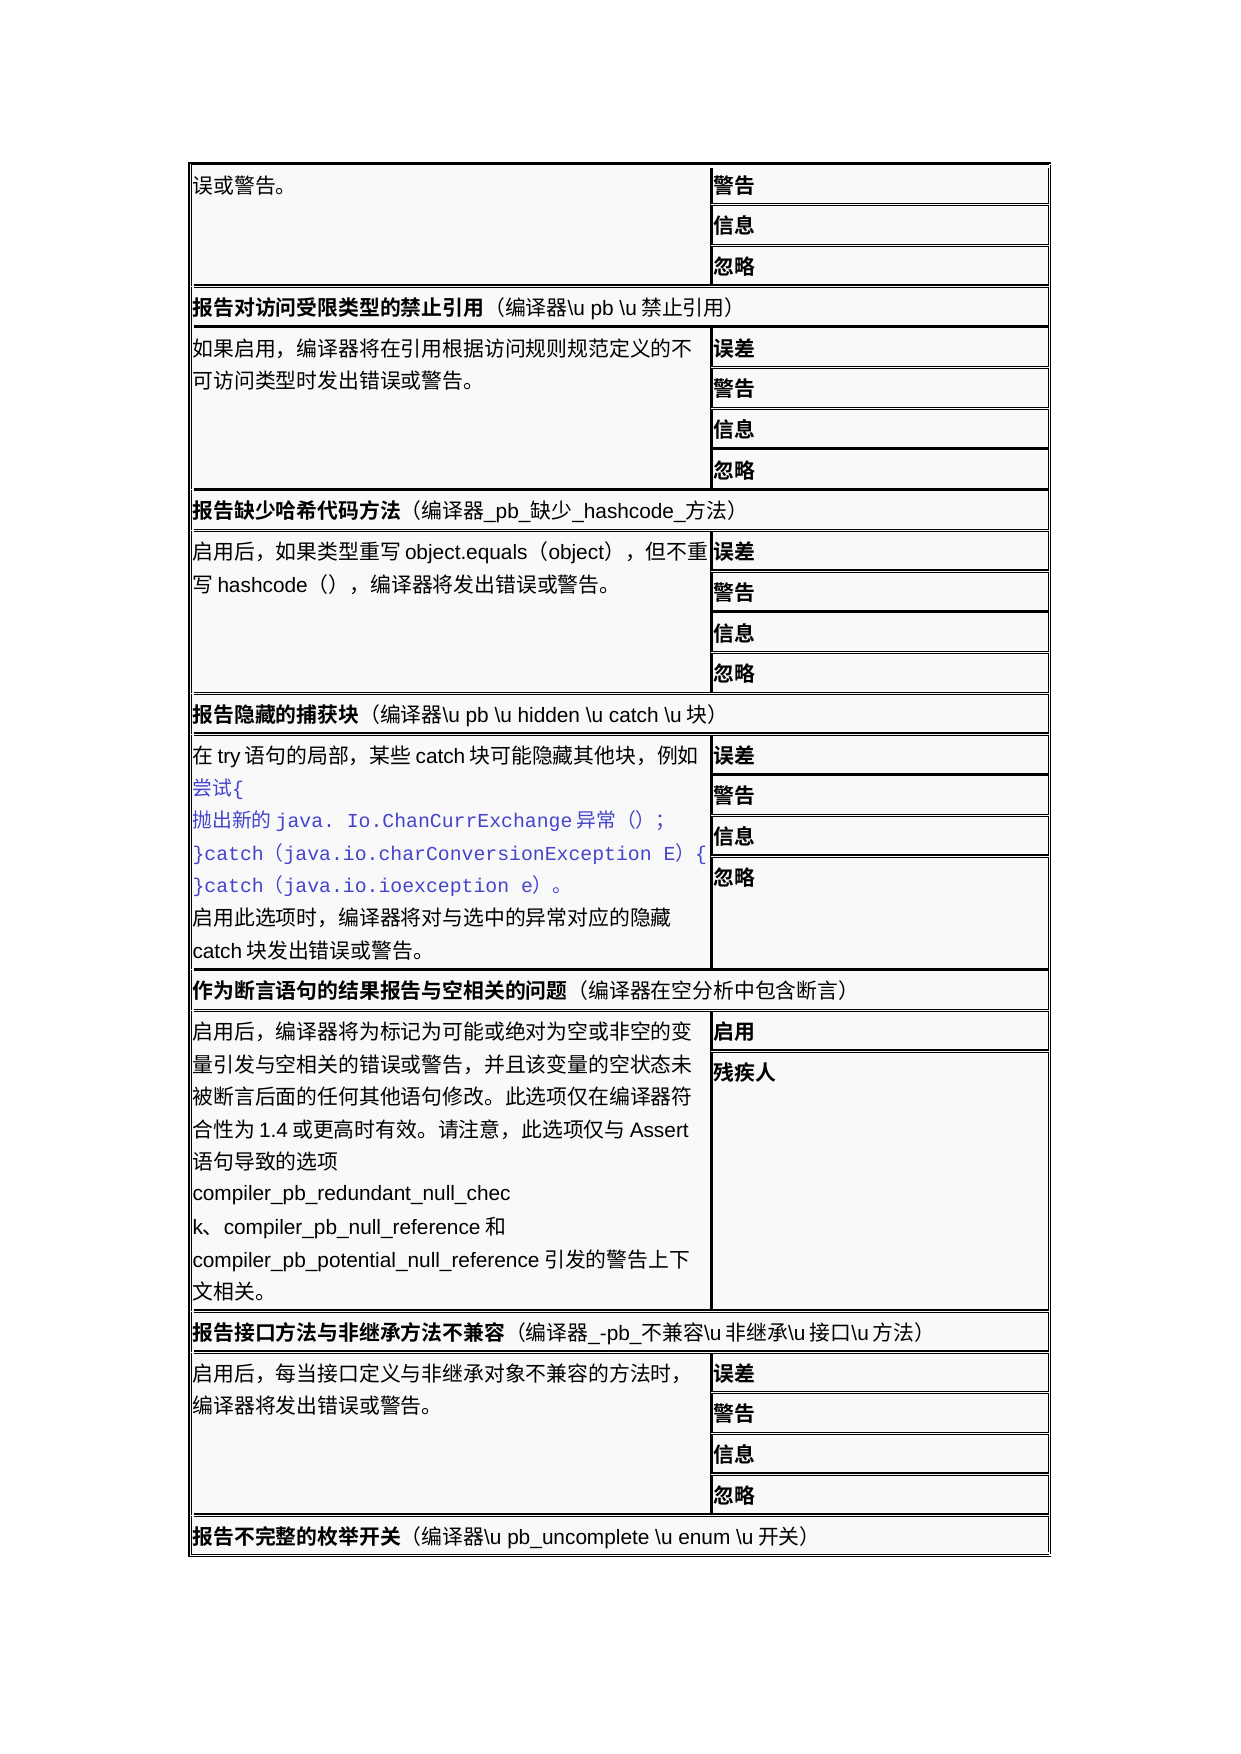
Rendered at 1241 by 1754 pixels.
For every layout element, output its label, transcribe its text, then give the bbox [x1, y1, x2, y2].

table_cell 报告不完整的枚举开关（编译器\u pb_uncomplete \u enum \u开关） [192, 1513, 1049, 1554]
table_cell 警告 [713, 776, 1048, 814]
table_cell 忽略 [713, 1476, 1048, 1513]
table_cell 误差 [713, 532, 1048, 569]
table_cell 报告隐藏的捕获块（编译器\u pb \u hidden \u catch \u块） [192, 691, 1048, 732]
table_cell 作为断言语句的结果报告与空相关的问题（编译器在空分析中包含断言） [190, 968, 1048, 1009]
table_cell 在try语句的局部，某些catch块可能隐藏其他块，例如 尝试{ 抛出新的java. Io.ChanCurrExchange异常（）； }catch（java.io.charConversionException E）{ }catch（java.io.ioexception e）。 启用此选项时，编译器将对与选中的异常对应的隐藏catch块发出错误或警告。 [192, 732, 710, 968]
table_cell 忽略 [713, 247, 1048, 284]
table_cell 忽略 [713, 654, 1048, 691]
table_cell 启用后，编译器将为标记为可能或绝对为空或非空的变量引发与空相关的错误或警告，并且该变量的空状态未被断言后面的任何其他语句修改。此选项仅在编译器符合性为1.4或更高时有效。请注意，此选项仅与Assert语句导致的选项compiler_pb_redundant_null_check、compiler_pb_null_reference和compiler_pb_potential_null_reference引发的警告上下文相关。 [190, 1009, 711, 1309]
table_cell 信息 [713, 206, 1048, 243]
table_cell 忽略 [713, 450, 1048, 488]
table_cell 误差 [713, 1354, 1048, 1391]
table_cell 信息 [713, 613, 1048, 651]
table_cell 警告 [711, 165, 1049, 203]
table_cell 报告缺少哈希代码方法（编译器_pb_缺少_hashcode_方法） [190, 488, 1048, 528]
table_cell 误差 [713, 328, 1048, 366]
table_cell 信息 [713, 1435, 1048, 1472]
table_cell 警告 [713, 369, 1048, 406]
table_cell 警告 [713, 573, 1048, 610]
table_cell 报告接口方法与非继承方法不兼容（编译器_-pb_不兼容\u非继承\u接口\u方法） [192, 1309, 1048, 1350]
table_cell 误差 [713, 736, 1048, 773]
table_cell 启用后，如果类型重写object.equals（object），但不重写hashcode（），编译器将发出错误或警告。 [192, 529, 710, 691]
table_cell 残疾人 [713, 1053, 1048, 1309]
table_cell 启用 [713, 1012, 1048, 1049]
table_cell 警告 [713, 1394, 1048, 1432]
table_cell 如果启用，编译器将在引用根据访问规则规范定义的不可访问类型时发出错误或警告。 [192, 325, 710, 488]
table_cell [192, 165, 711, 284]
table_cell 报告对访问受限类型的禁止引用（编译器\u pb \u禁止引用） [192, 284, 1048, 325]
table_cell 启用后，每当接口定义与非继承对象不兼容的方法时，编译器将发出错误或警告。 [192, 1350, 710, 1513]
table_cell 信息 [713, 817, 1048, 854]
table_cell 忽略 [713, 858, 1048, 968]
table_cell 信息 [713, 410, 1048, 447]
